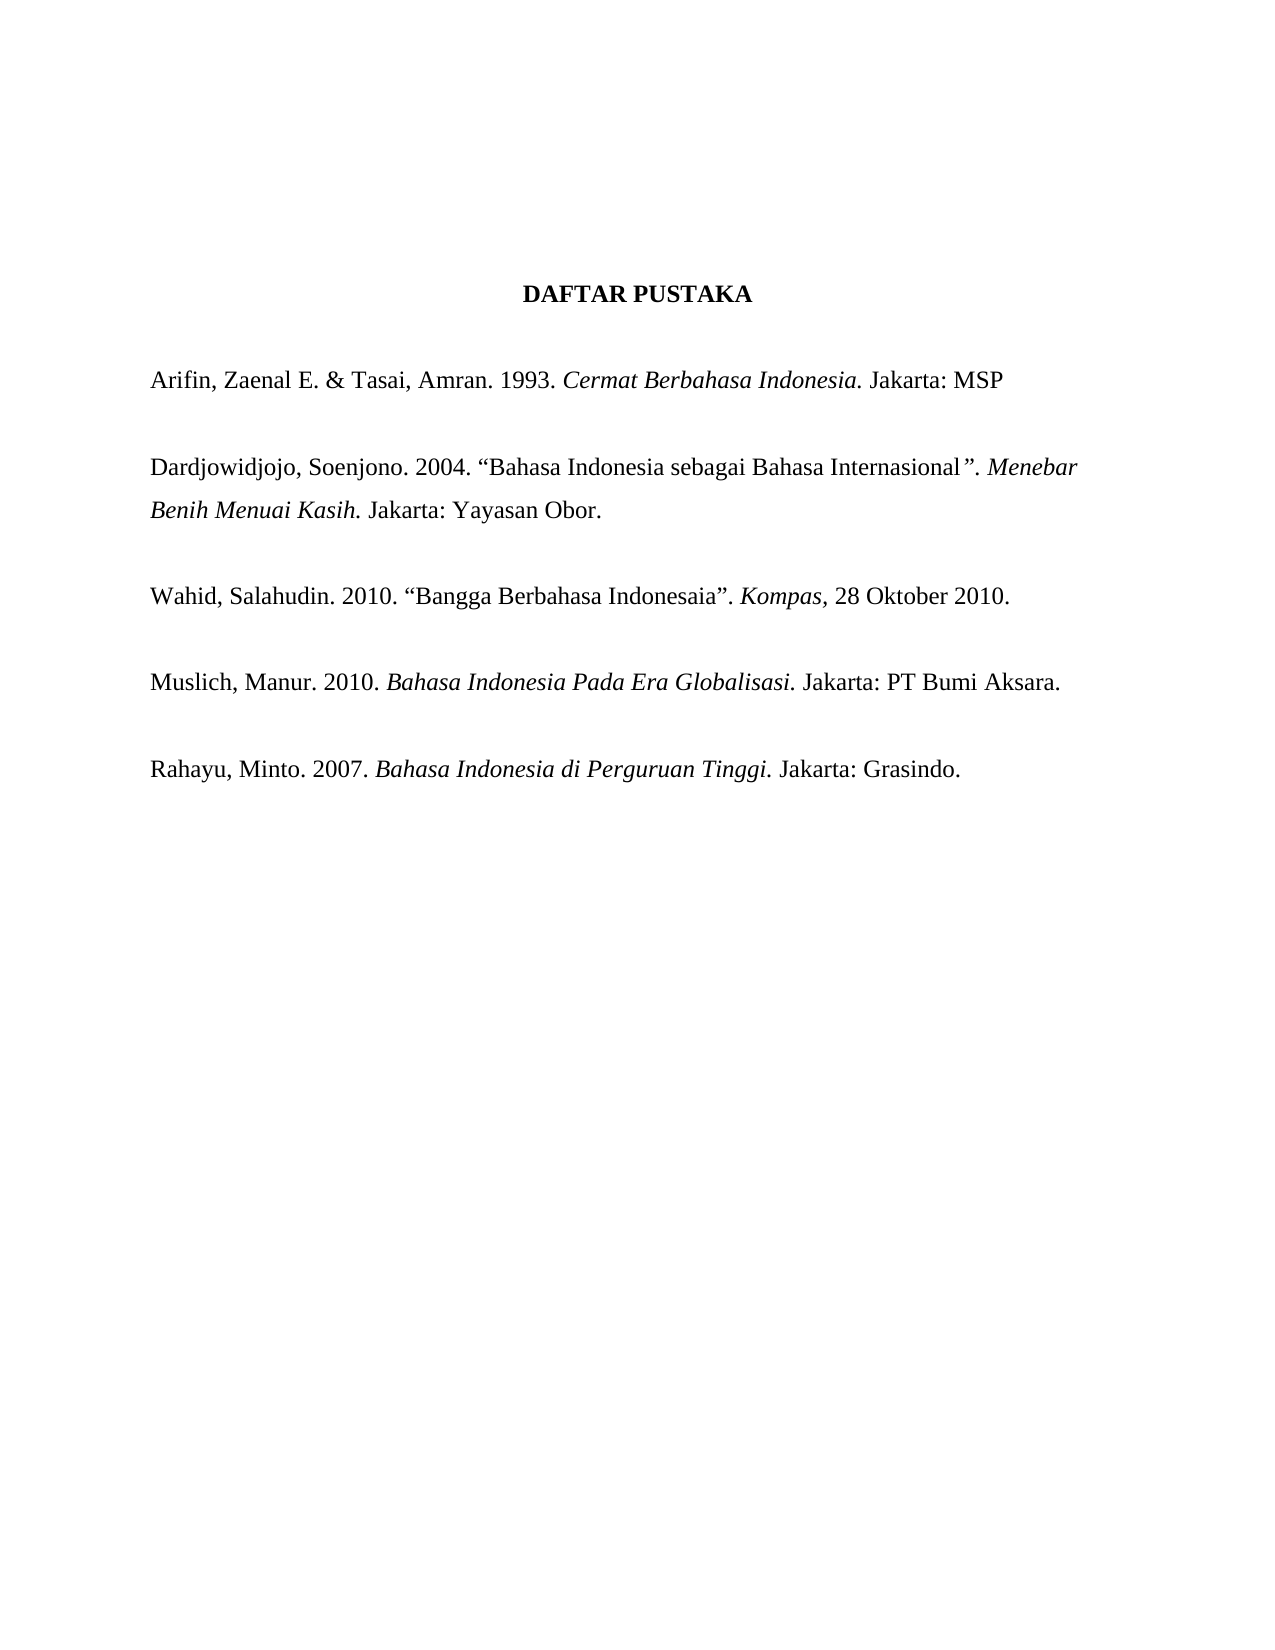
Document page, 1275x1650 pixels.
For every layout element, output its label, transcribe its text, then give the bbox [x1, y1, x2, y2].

text Wahid, Salahudin. 2010. “Bangga Berbahasa Indonesaia”. Kompas, 28 Oktober 2010. [150, 581, 1125, 610]
text DAFTAR PUSTAKA [150, 279, 1125, 308]
text Dardjowidjojo, Soenjono. 2004. “Bahasa Indonesia sebagai Bahasa Internasional”. Menebar Benih Menuai Kasih. Jakarta: Yayasan Obor. [150, 452, 1125, 524]
text Muslich, Manur. 2010. Bahasa Indonesia Pada Era Globalisasi. Jakarta: PT Bumi Aksara. [150, 667, 1125, 696]
text Arifin, Zaenal E. & Tasai, Amran. 1993. Cermat Berbahasa Indonesia. Jakarta: MSP [150, 366, 1125, 394]
text Rahayu, Minto. 2007. Bahasa Indonesia di Perguruan Tinggi. Jakarta: Grasindo. [150, 754, 1125, 782]
